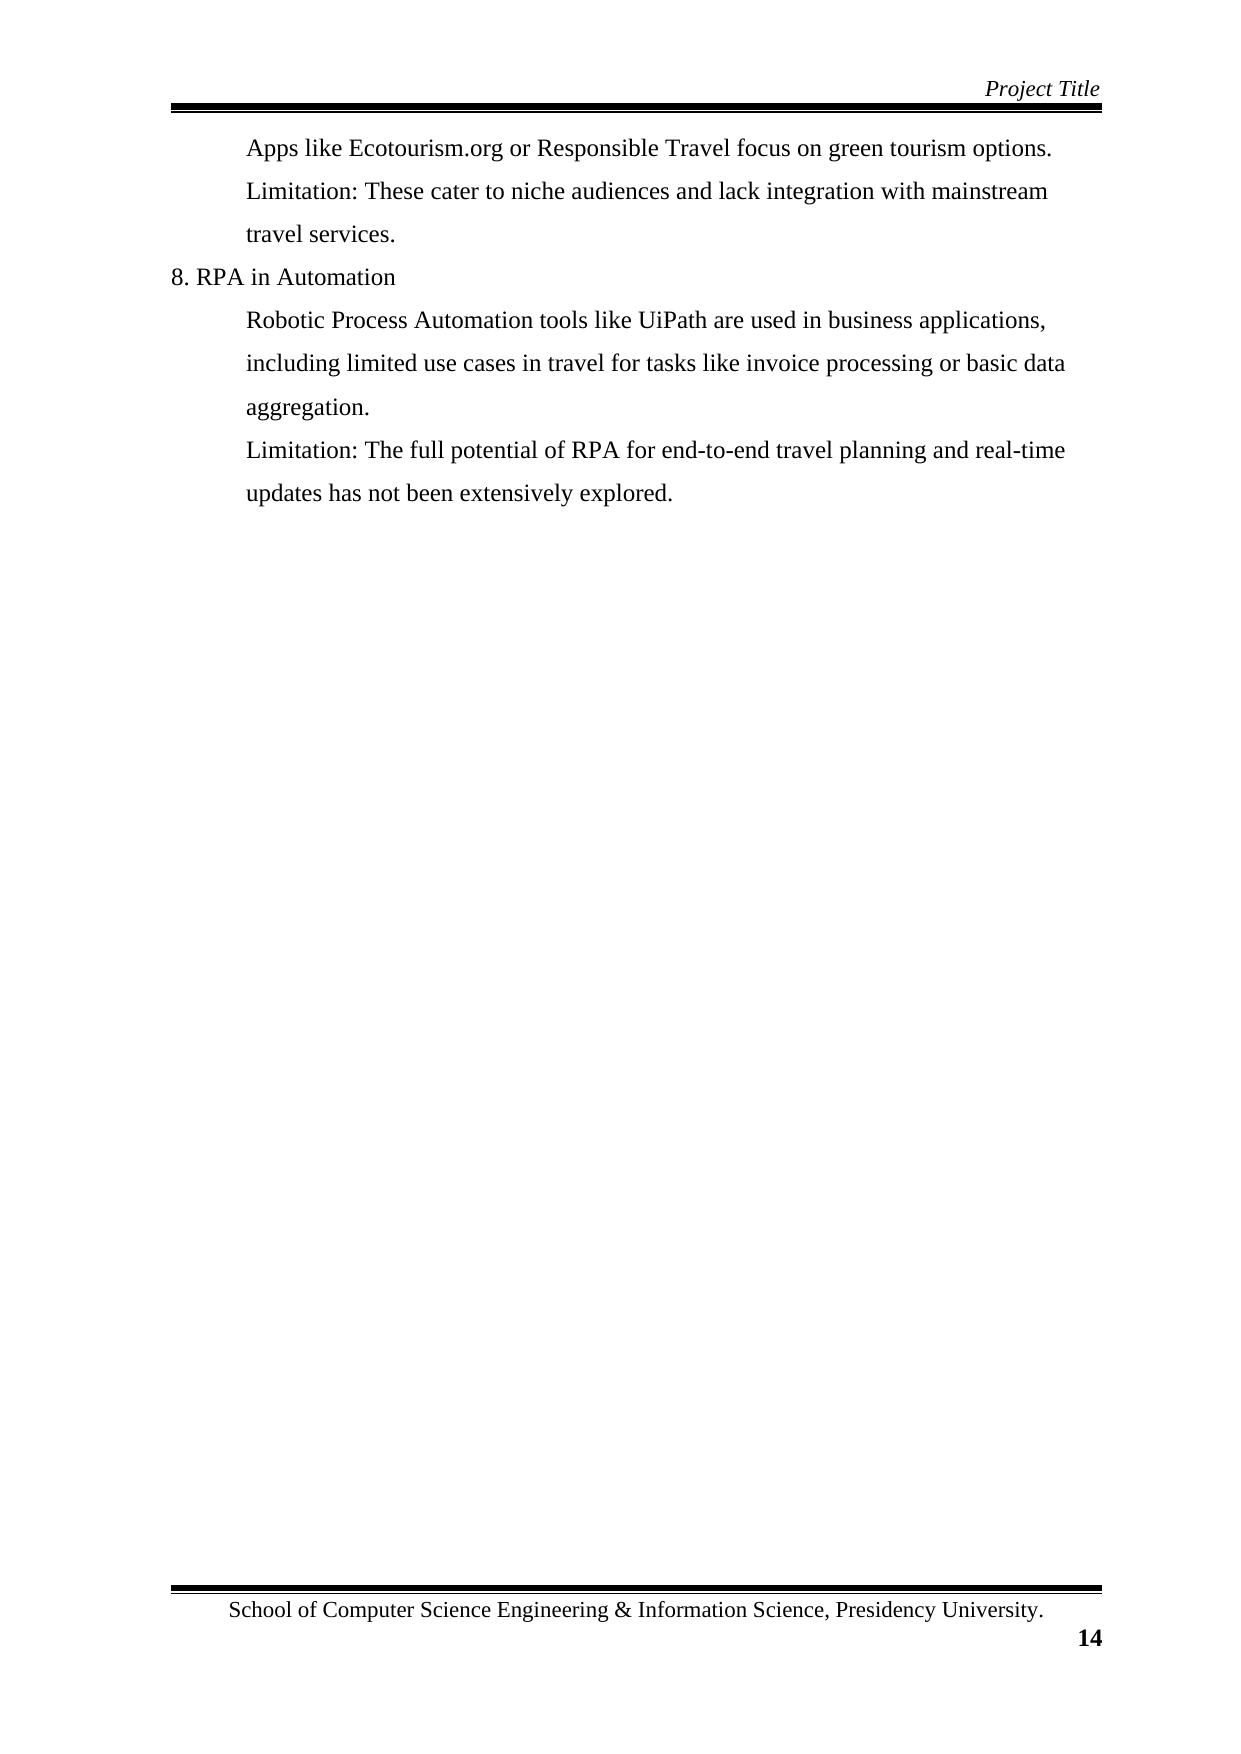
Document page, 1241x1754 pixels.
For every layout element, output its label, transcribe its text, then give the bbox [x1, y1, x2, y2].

text Limitation: These cater to niche audiences and lack integration with mainstream travel services. [246, 176, 1102, 248]
text 8. RPA in Automation [171, 262, 1102, 291]
text Apps like Ecotourism.org or Responsible Travel focus on green tourism options. [246, 133, 1102, 162]
text Limitation: The full potential of RPA for end-to-end travel planning and real-time updates has not been extensively explored. [246, 435, 1102, 507]
text Robotic Process Automation tools like UiPath are used in business applications, including limited use cases in travel for tasks like invoice processing or basic data aggregation. [246, 305, 1102, 420]
